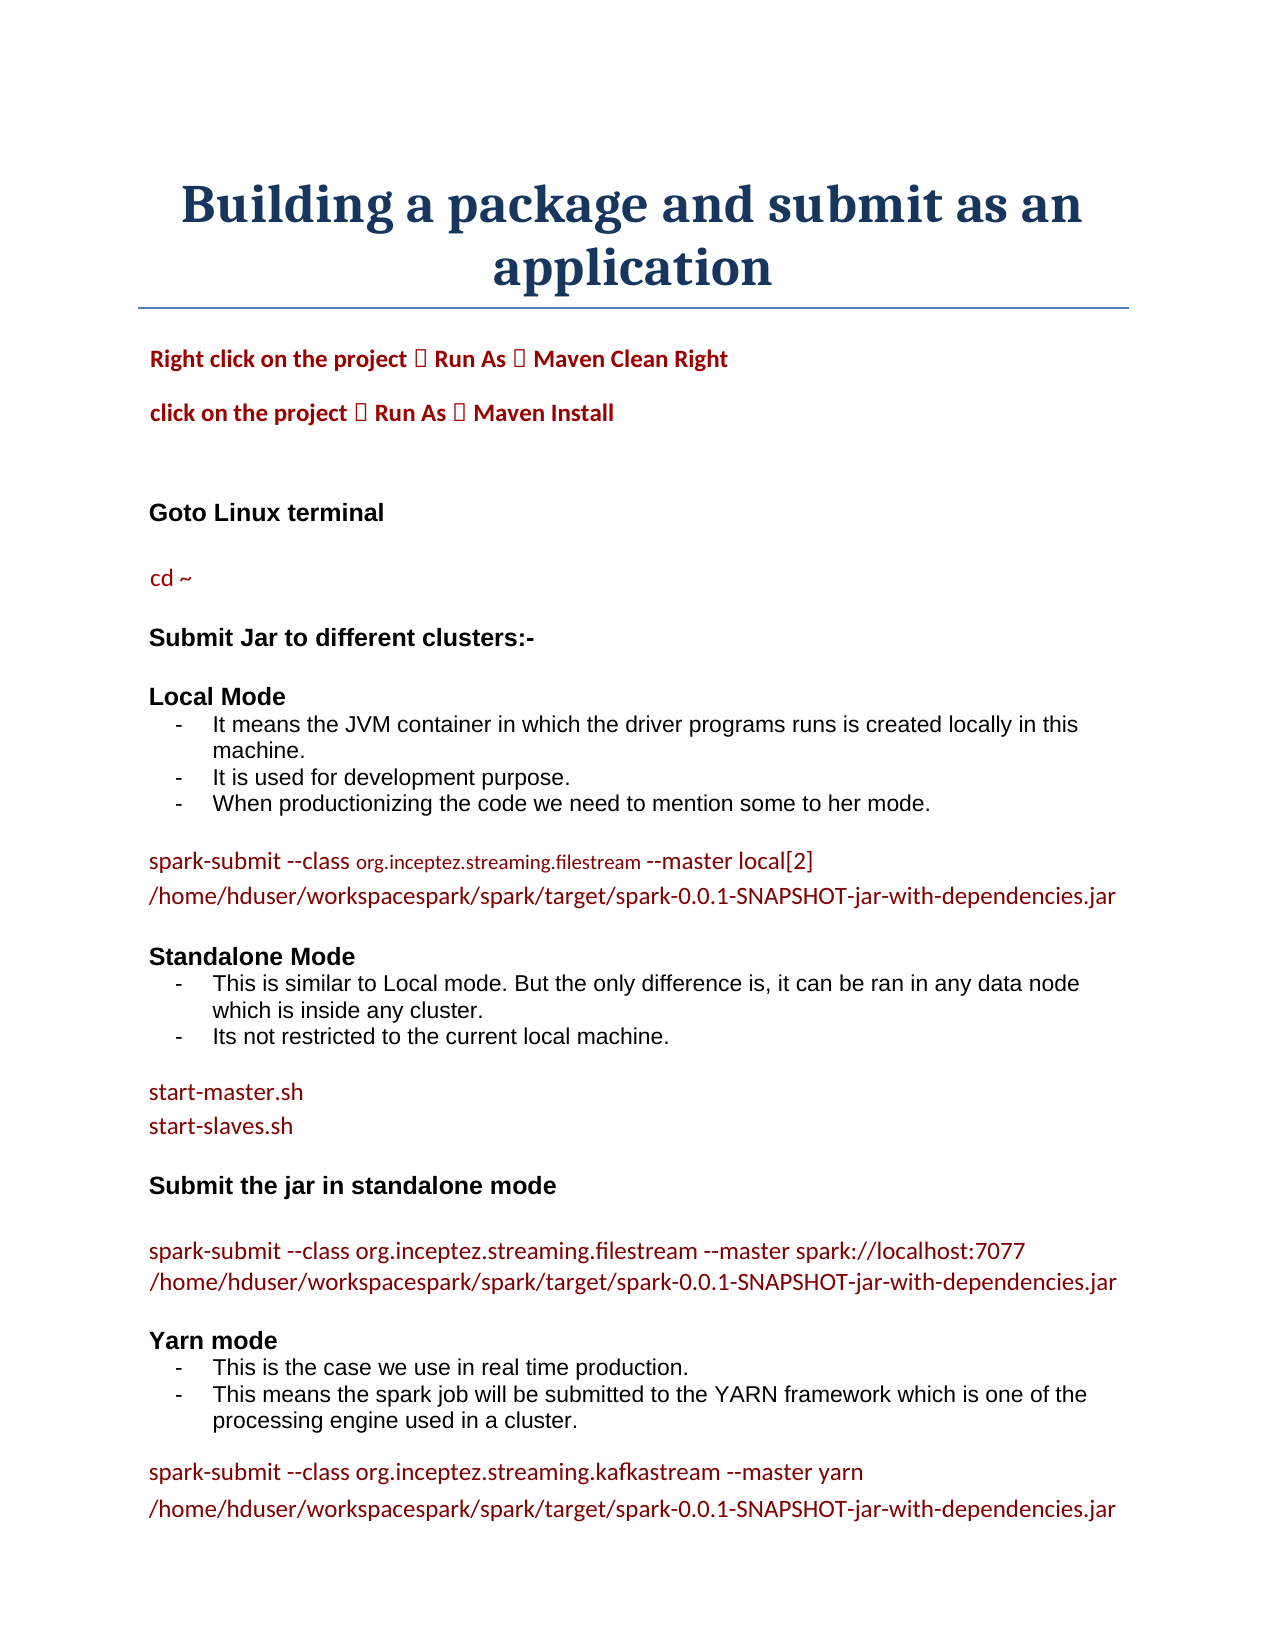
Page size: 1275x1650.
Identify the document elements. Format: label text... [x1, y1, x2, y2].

list This is similar to Local mode. But the only difference is, it can be ran in any data node which is inside any cluster. [175, 970, 1129, 1023]
text spark-submit --class org.inceptez.streaming.kafkastream --master yarn [148, 1456, 1129, 1487]
text /home/hduser/workspacespark/spark/target/spark-0.0.1-SNAPSHOT-jar-with-dependencies.jar [148, 1493, 1129, 1523]
text /home/hduser/workspacespark/spark/target/spark-0.0.1-SNAPSHOT-jar-with-dependencies.jar [149, 1266, 1129, 1296]
list It is used for development purpose. [175, 763, 1129, 790]
text spark-submit --class org.inceptez.streaming.filestream --master spark://localhost:7077 [148, 1235, 1129, 1266]
list This is the case we use in real time production. [175, 1354, 1129, 1381]
text cd ~ [150, 562, 1129, 592]
text start-master.sh start-slaves.sh [148, 1076, 304, 1141]
text Submit Jar to different clusters:- [148, 623, 1129, 651]
text Standalone Mode [148, 942, 1129, 970]
list This means the spark job will be submitted to the YARN framework which is one of the processing engine used in a cluster. [175, 1381, 1129, 1433]
list Its not restricted to the current local machine. [175, 1023, 1129, 1049]
text spark-submit --class org.inceptez.streaming.filestream --master local[2] [148, 845, 1129, 875]
subtitle Right click on the project  Run As  Maven Clean Right click on the project  Run As  Maven Install [150, 340, 739, 429]
text Goto Linux terminal [148, 498, 1129, 527]
text Yarn mode [148, 1326, 1129, 1354]
text Local Mode [148, 682, 1129, 711]
text Submit the jar in standalone mode [148, 1171, 1129, 1200]
title Building a package and submit as an application [137, 174, 1129, 309]
list It means the JVM container in which the driver programs runs is created locally in this machine. [175, 711, 1129, 763]
list When productionizing the code we need to mention some to her mode. [175, 790, 1129, 816]
text /home/hduser/workspacespark/spark/target/spark-0.0.1-SNAPSHOT-jar-with-dependencies.jar [148, 880, 1129, 911]
